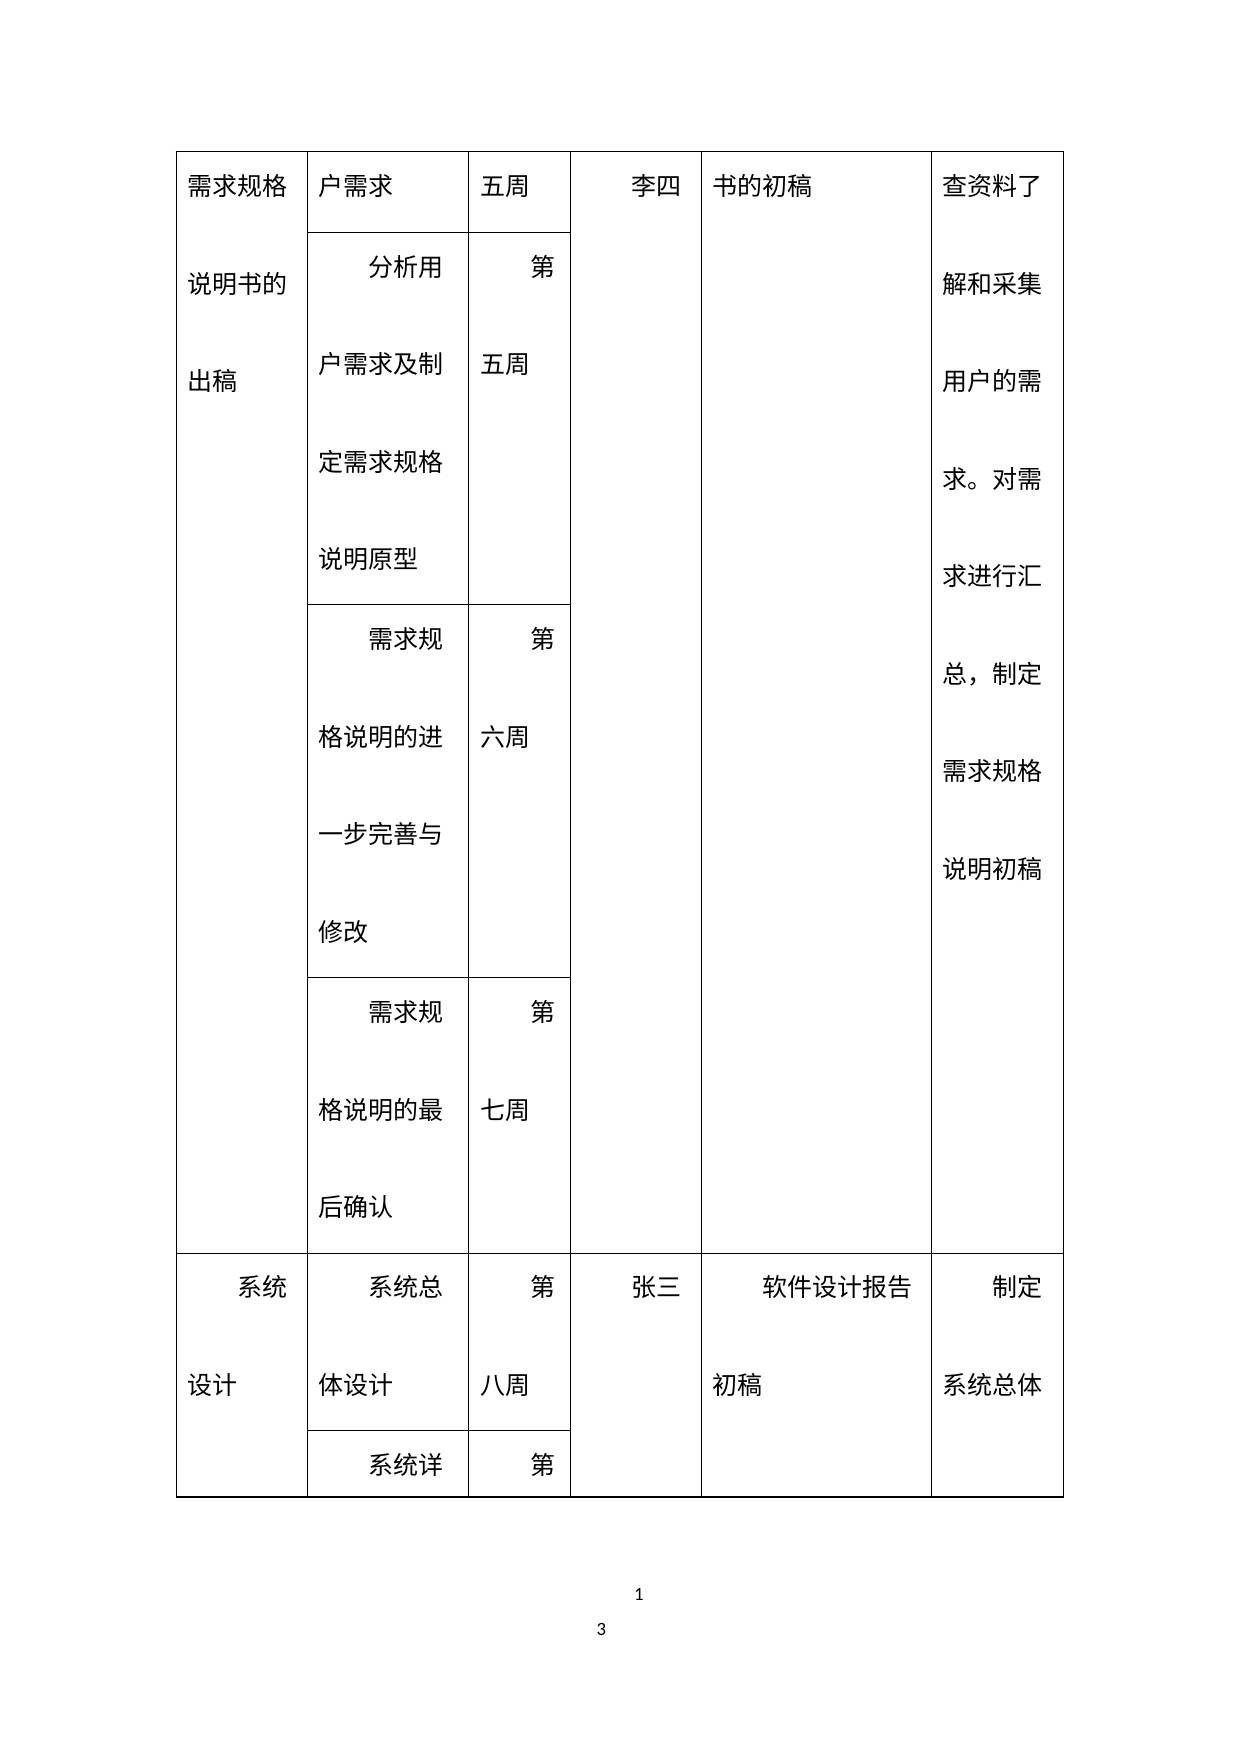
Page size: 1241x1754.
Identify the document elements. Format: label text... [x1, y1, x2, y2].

table_cell 制定系统总体的设计方案,并根据需求说明联系实际进行相应的修改 [932, 1254, 1063, 1496]
table_cell 系统详细设计 [308, 1431, 468, 1496]
table_cell 张三 李四 [571, 152, 701, 1252]
table_cell 系统设计 [177, 1254, 307, 1496]
table_cell 完成需求规格说明书的出稿 [177, 152, 307, 1252]
table_cell 第九周 [469, 1431, 570, 1496]
table_cell 需求规格说明的进一步完善与修改 [308, 605, 468, 977]
table_cell 采集用户需求 [308, 152, 468, 232]
table_cell 需求规格说明的最后确认 [308, 978, 468, 1252]
table_cell 需求规格说明书的初稿 [702, 152, 931, 1252]
table_cell 第八周 [469, 1254, 570, 1430]
table_cell 第五周 [469, 233, 570, 604]
table_cell 系统总体设计 [308, 1254, 468, 1430]
table_cell 分析用户需求及制定需求规格说明原型 [308, 233, 468, 604]
table_cell 第七周 [469, 978, 570, 1252]
table_cell 第六周 [469, 605, 570, 977]
table_cell 软件设计报告初稿 [702, 1254, 931, 1496]
table_cell 第五周 [469, 152, 570, 232]
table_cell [932, 152, 1063, 1252]
table_cell 张三 [571, 1254, 701, 1496]
